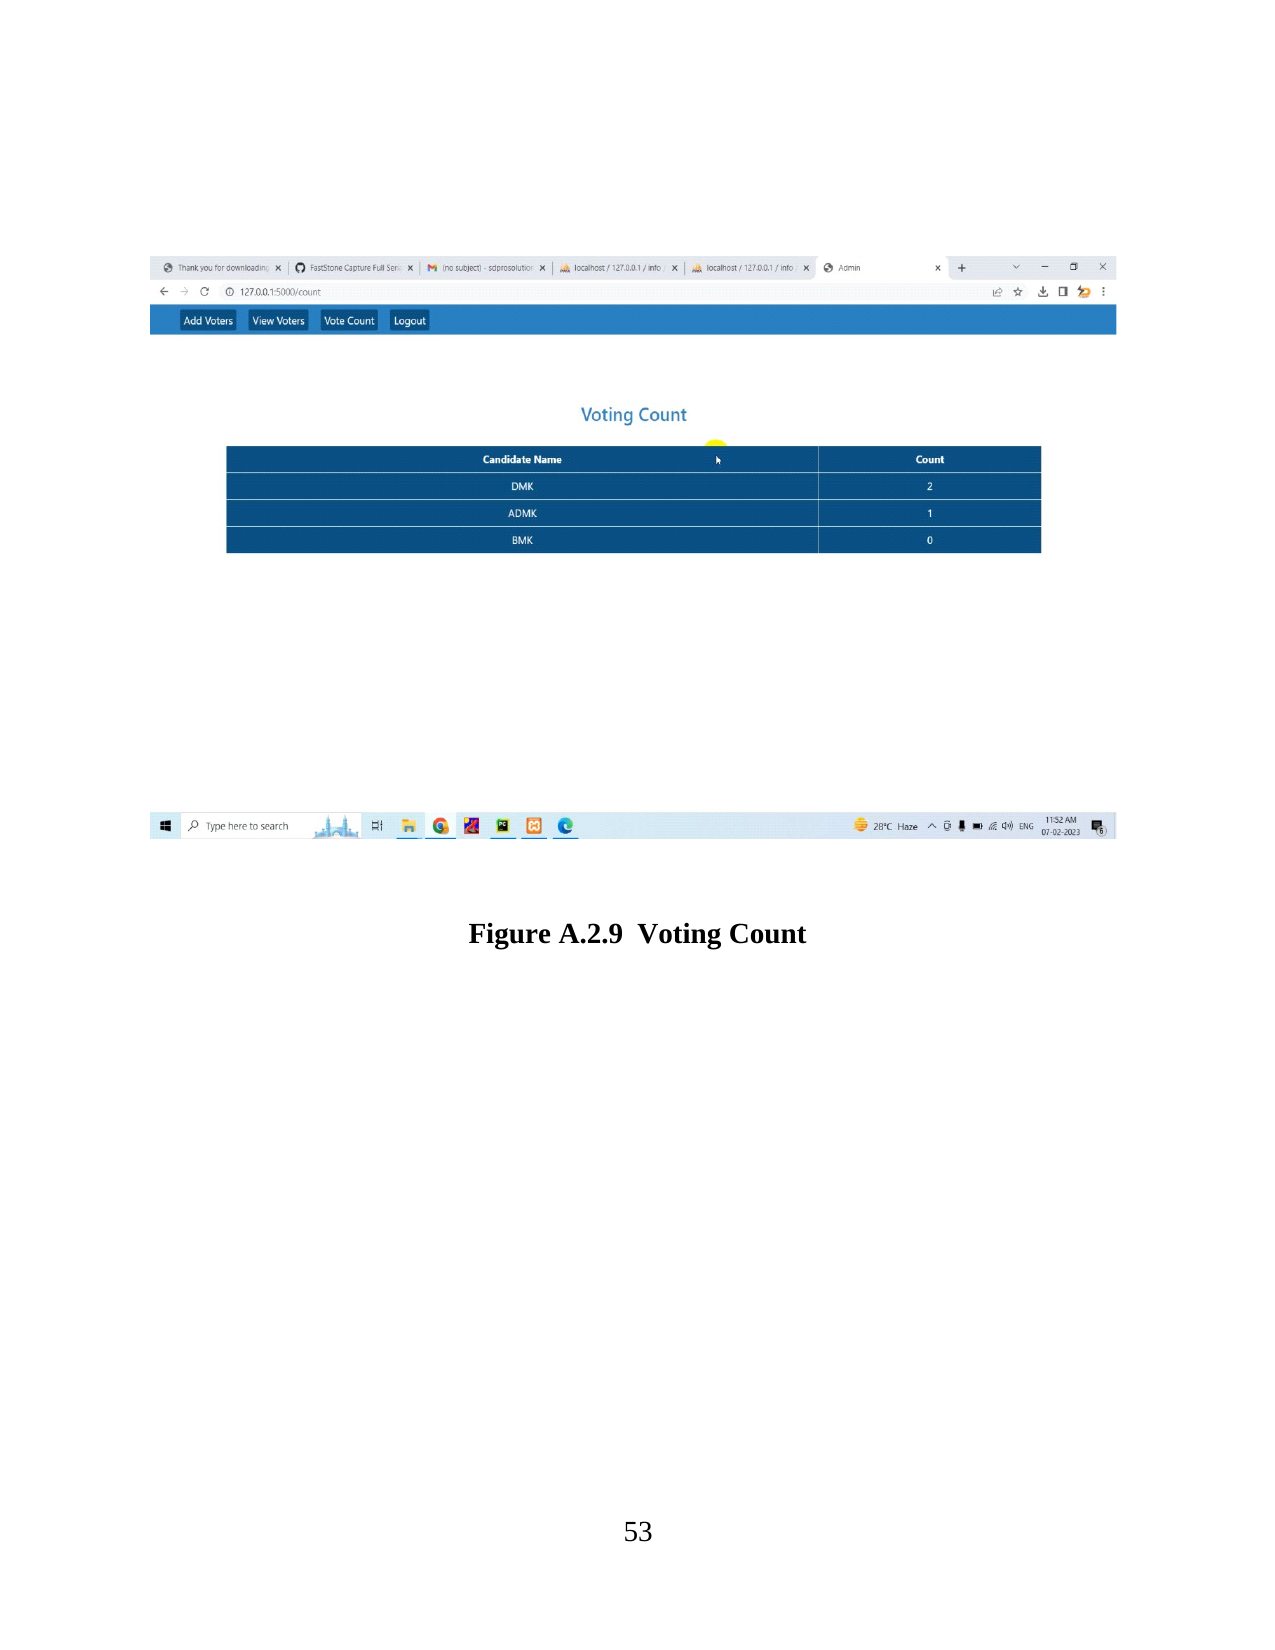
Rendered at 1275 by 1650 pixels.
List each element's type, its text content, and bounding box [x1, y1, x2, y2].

picture [150, 256, 1117, 839]
subtitle Figure A.2.9 Voting Count [67, 916, 1208, 949]
